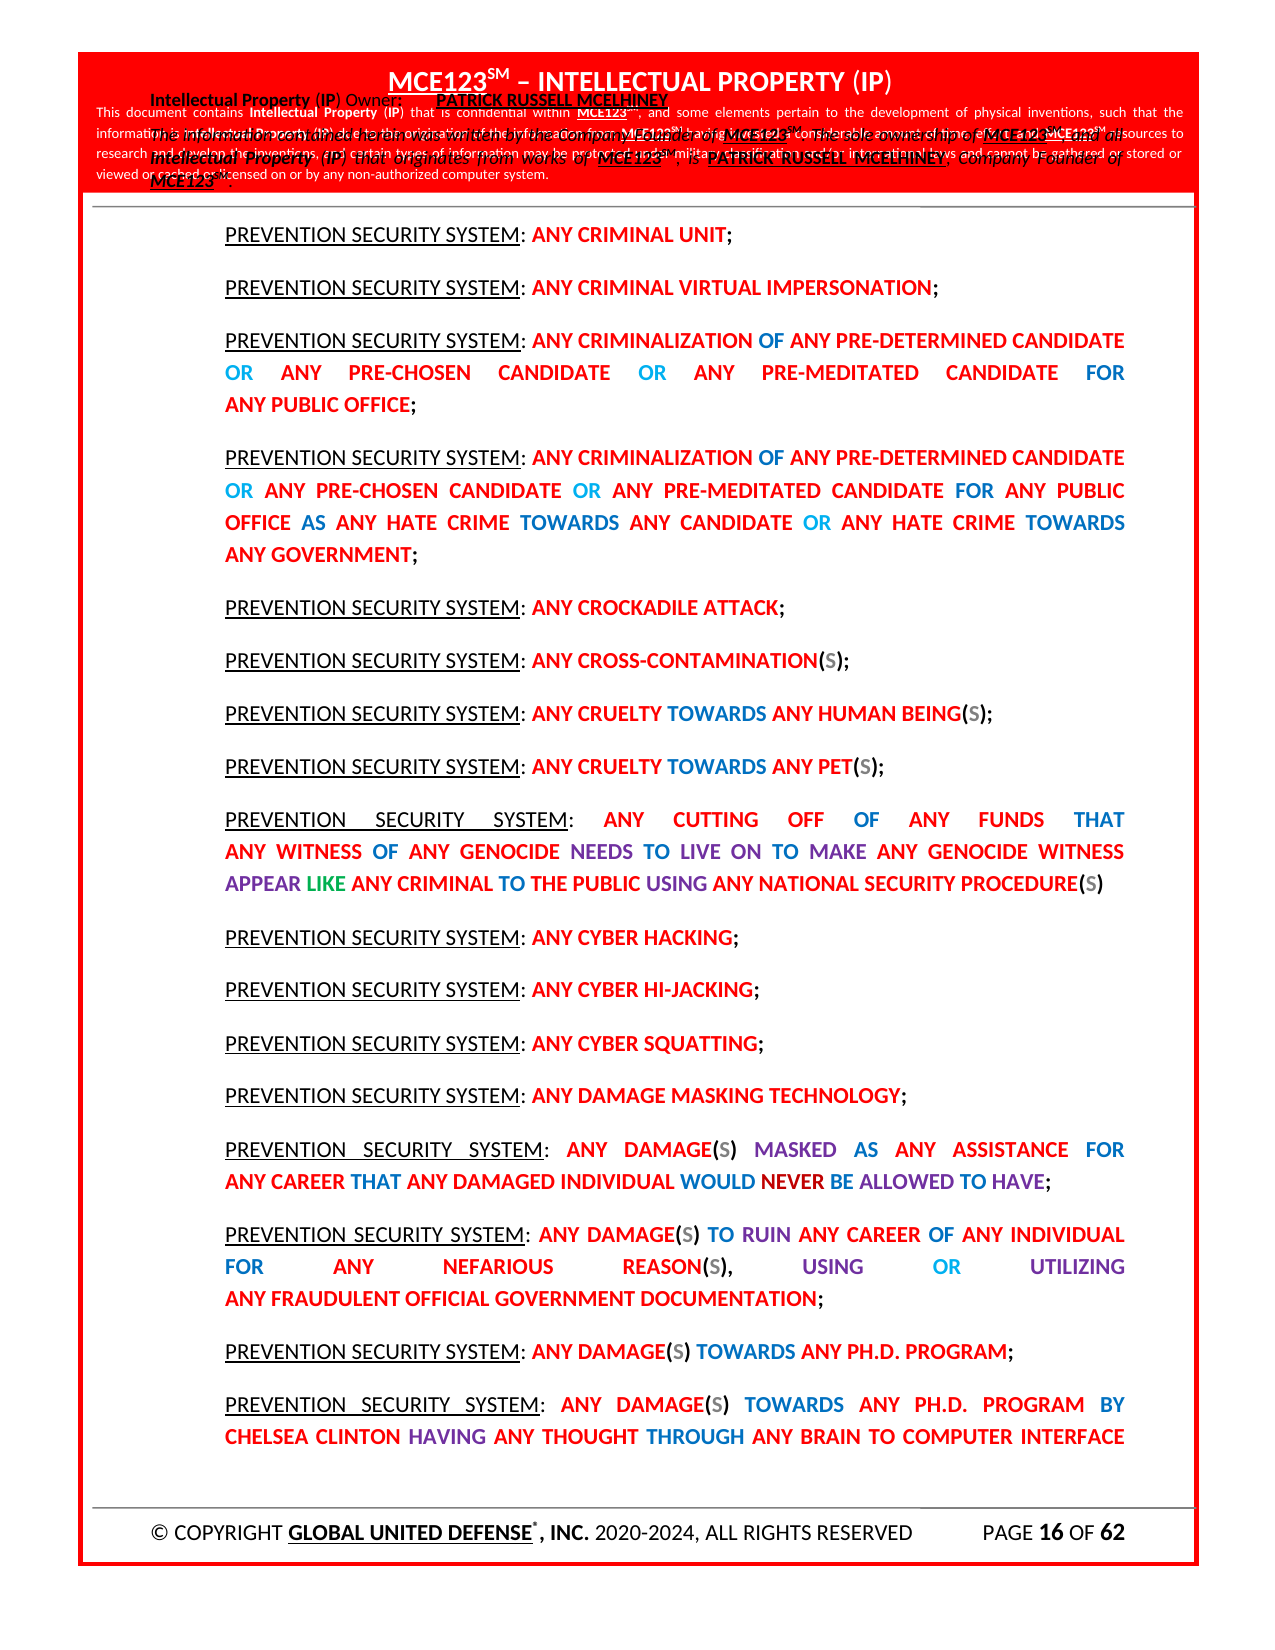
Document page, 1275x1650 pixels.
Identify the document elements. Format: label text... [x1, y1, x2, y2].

text PREVENTION SECURITY SYSTEM: ANY CUTTING OFF OF ANY FUNDS THAT ANY WITNESS OF ANY GENOCIDE NEEDS TO LIVE ON TO MAKE ANY GENOCIDE WITNESS APPEAR LIKE ANY CRIMINAL TO THE PUBLIC USING ANY NATIONAL SECURITY PROCEDURE(S) [225, 805, 1125, 898]
text PREVENTION SECURITY SYSTEM: ANY CRIMINAL VIRTUAL IMPERSONATION; [225, 273, 1125, 301]
text PREVENTION SECURITY SYSTEM: ANY DAMAGE MASKING TECHNOLOGY; [225, 1082, 1125, 1110]
text PREVENTION SECURITY SYSTEM: ANY CRIMINAL UNIT; [225, 220, 1125, 248]
text PREVENTION SECURITY SYSTEM: ANY CYBER HACKING; [225, 923, 1125, 951]
text PREVENTION SECURITY SYSTEM: ANY CYBER SQUATTING; [225, 1029, 1125, 1057]
text PREVENTION SECURITY SYSTEM: ANY CROSS-CONTAMINATION(S); [225, 646, 1125, 674]
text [225, 1390, 1125, 1451]
text PREVENTION SECURITY SYSTEM: ANY CRIMINALIZATION OF ANY PRE-DETERMINED CANDIDATE OR ANY PRE-CHOSEN CANDIDATE OR ANY PRE-MEDITATED CANDIDATE FOR ANY PUBLIC OFFICE; [225, 326, 1125, 418]
text PREVENTION SECURITY SYSTEM: ANY CYBER HI-JACKING; [225, 976, 1125, 1004]
text PREVENTION SECURITY SYSTEM: ANY CRUELTY TOWARDS ANY HUMAN BEING(S); [225, 699, 1125, 727]
text PREVENTION SECURITY SYSTEM: ANY CROCKADILE ATTACK; [225, 593, 1125, 621]
text PREVENTION SECURITY SYSTEM: ANY DAMAGE(S) TO RUIN ANY CAREER OF ANY INDIVIDUAL FOR ANY NEFARIOUS REASON(S), USING OR UTILIZING ANY FRAUDULENT OFFICIAL GOVERNMENT DOCUMENTATION; [225, 1220, 1125, 1312]
text PREVENTION SECURITY SYSTEM: ANY DAMAGE(S) MASKED AS ANY ASSISTANCE FOR ANY CAREER THAT ANY DAMAGED INDIVIDUAL WOULD NEVER BE ALLOWED TO HAVE; [225, 1135, 1125, 1195]
text PREVENTION SECURITY SYSTEM: ANY CRIMINALIZATION OF ANY PRE-DETERMINED CANDIDATE OR ANY PRE-CHOSEN CANDIDATE OR ANY PRE-MEDITATED CANDIDATE FOR ANY PUBLIC OFFICE AS ANY HATE CRIME TOWARDS ANY CANDIDATE OR ANY HATE CRIME TOWARDS ANY GOVERNMENT; [225, 443, 1125, 568]
text PREVENTION SECURITY SYSTEM: ANY DAMAGE(S) TOWARDS ANY PH.D. PROGRAM; [225, 1337, 1125, 1365]
text PREVENTION SECURITY SYSTEM: ANY CRUELTY TOWARDS ANY PET(S); [225, 752, 1125, 780]
